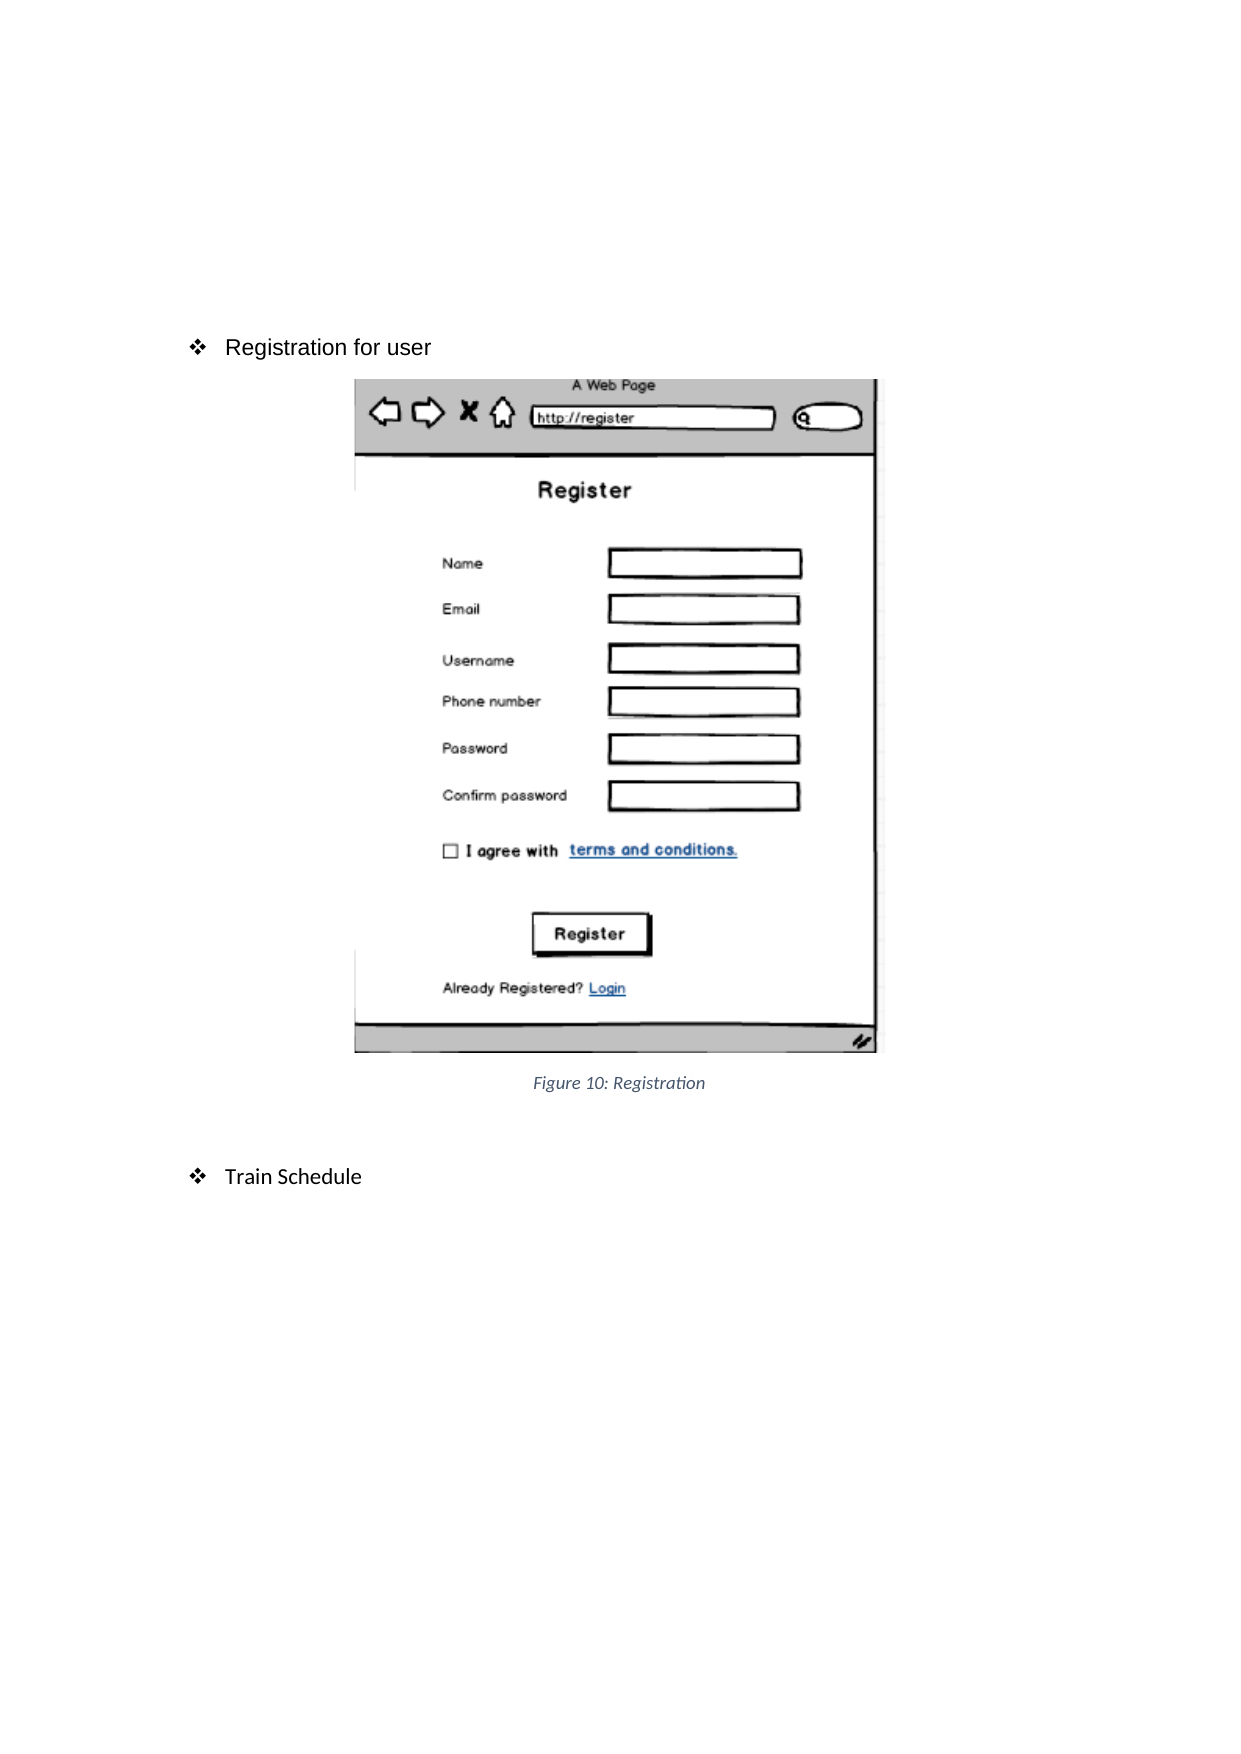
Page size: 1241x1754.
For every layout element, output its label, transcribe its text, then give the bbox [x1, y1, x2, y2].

picture [354, 379, 886, 1053]
list Train Schedule [187, 1162, 1090, 1190]
list Registration for user [187, 334, 1090, 360]
